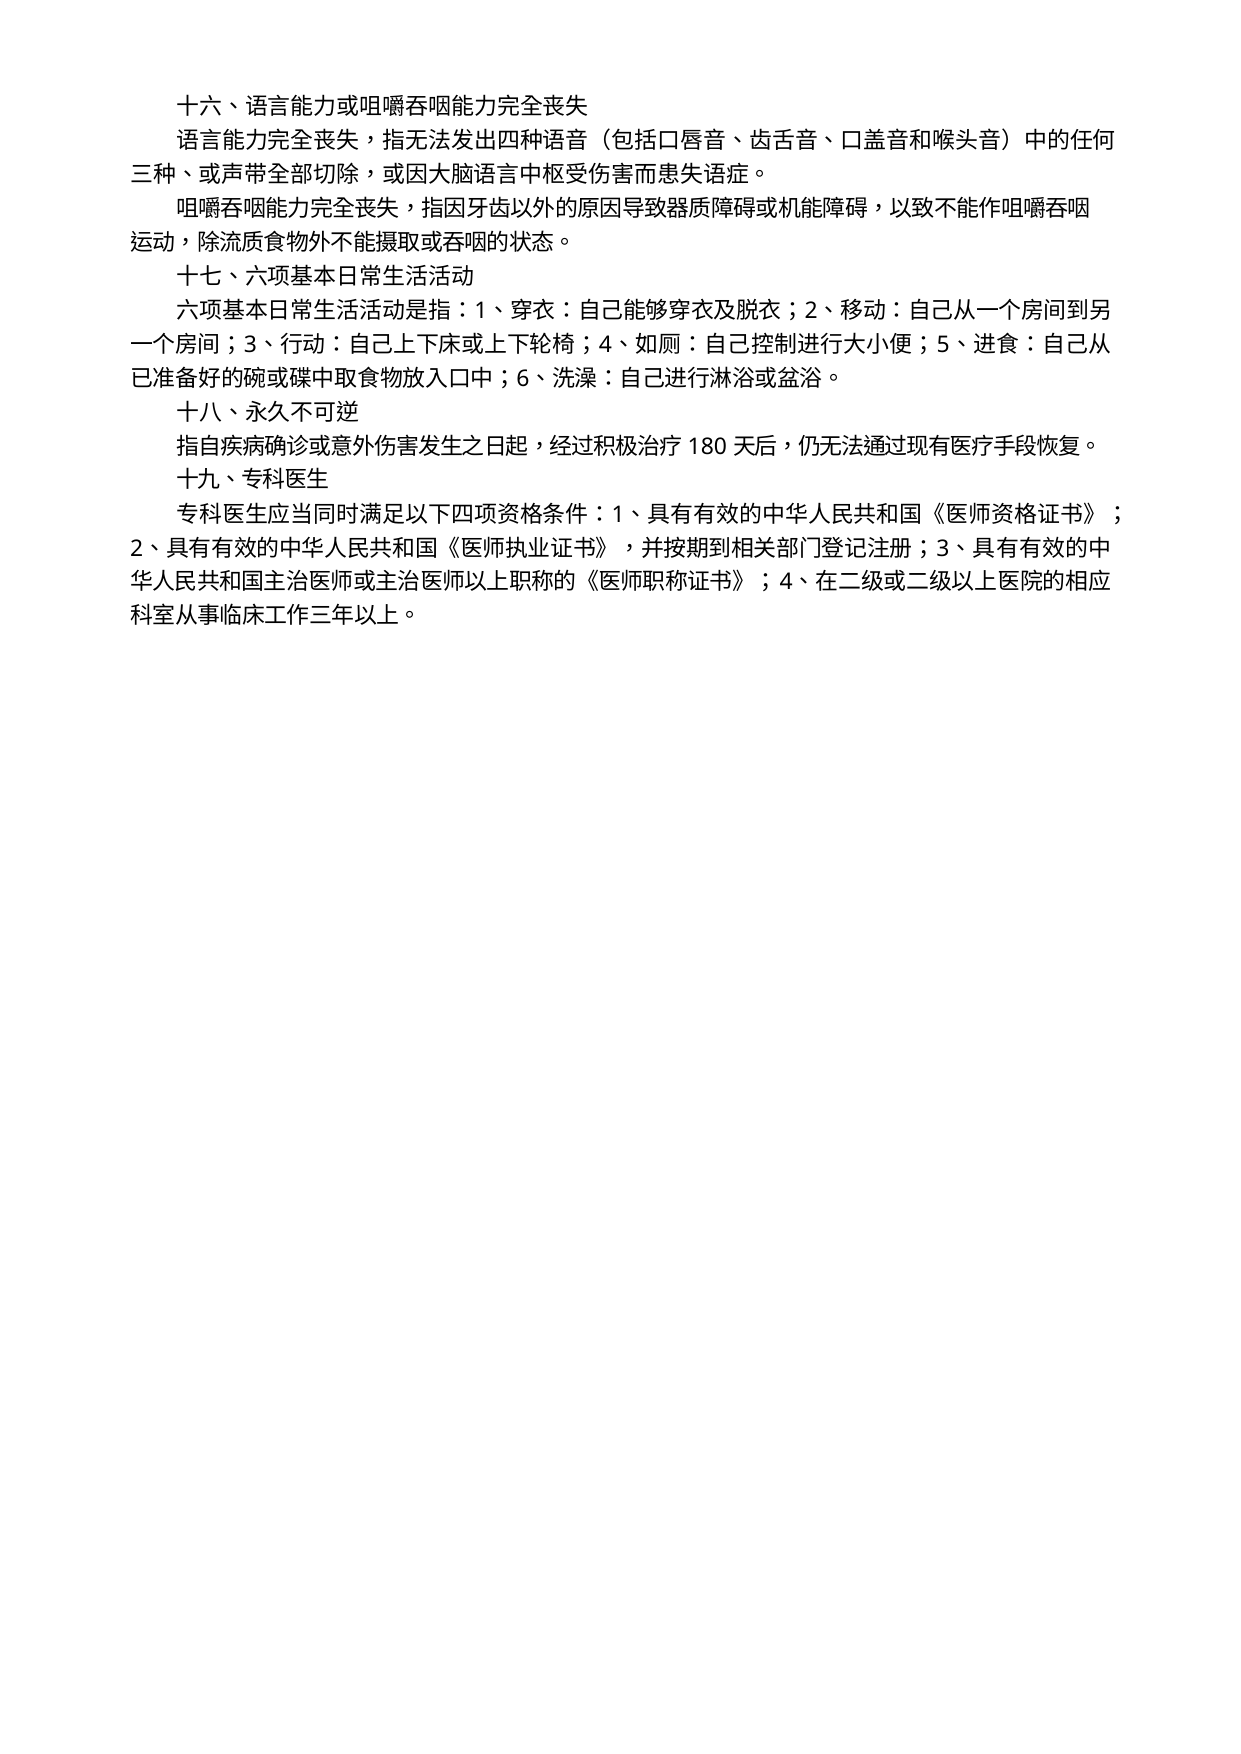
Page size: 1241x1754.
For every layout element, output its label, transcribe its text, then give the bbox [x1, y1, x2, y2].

text 六项基本日常生活活动是指：1、穿衣：自己能够穿衣及脱衣；2、移动：自己从一个房间到另一个房间；3、行动：自己上下床或上下轮椅；4、如厕：自己控制进行大小便；5、进食：自己从已准备好的碗或碟中取食物放入口中；6、洗澡：自己进行淋浴或盆浴。 [130, 294, 1112, 393]
text 专科医生应当同时满足以下四项资格条件：1、具有有效的中华人民共和国《医师资格证书》； [176, 498, 1134, 529]
text 十八、永久不可逆 [176, 396, 1134, 427]
text 语言能力完全丧失，指无法发出四种语音（包括口唇音、齿舌音、口盖音和喉头音）中的任何三种、或声带全部切除，或因大脑语言中枢受伤害而患失语症。 [130, 124, 1117, 189]
text 十七、六项基本日常生活活动 [176, 260, 1134, 292]
text 指自疾病确诊或意外伤害发生之日起，经过积极治疗 180 天后，仍无法通过现有医疗手段恢复。十九、专科医生 [176, 430, 1123, 495]
text 2、具有有效的中华人民共和国《医师执业证书》，并按期到相关部门登记注册；3、具有有效的中华人民共和国主治医师或主治医师以上职称的《医师职称证书》；4、在二级或二级以上医院的相应科室从事临床工作三年以上。 [130, 531, 1112, 630]
text 咀嚼吞咽能力完全丧失，指因牙齿以外的原因导致器质障碍或机能障碍，以致不能作咀嚼吞咽运动，除流质食物外不能摄取或吞咽的状态。 [130, 192, 1111, 257]
text 十六、语言能力或咀嚼吞咽能力完全丧失 [176, 90, 1134, 122]
